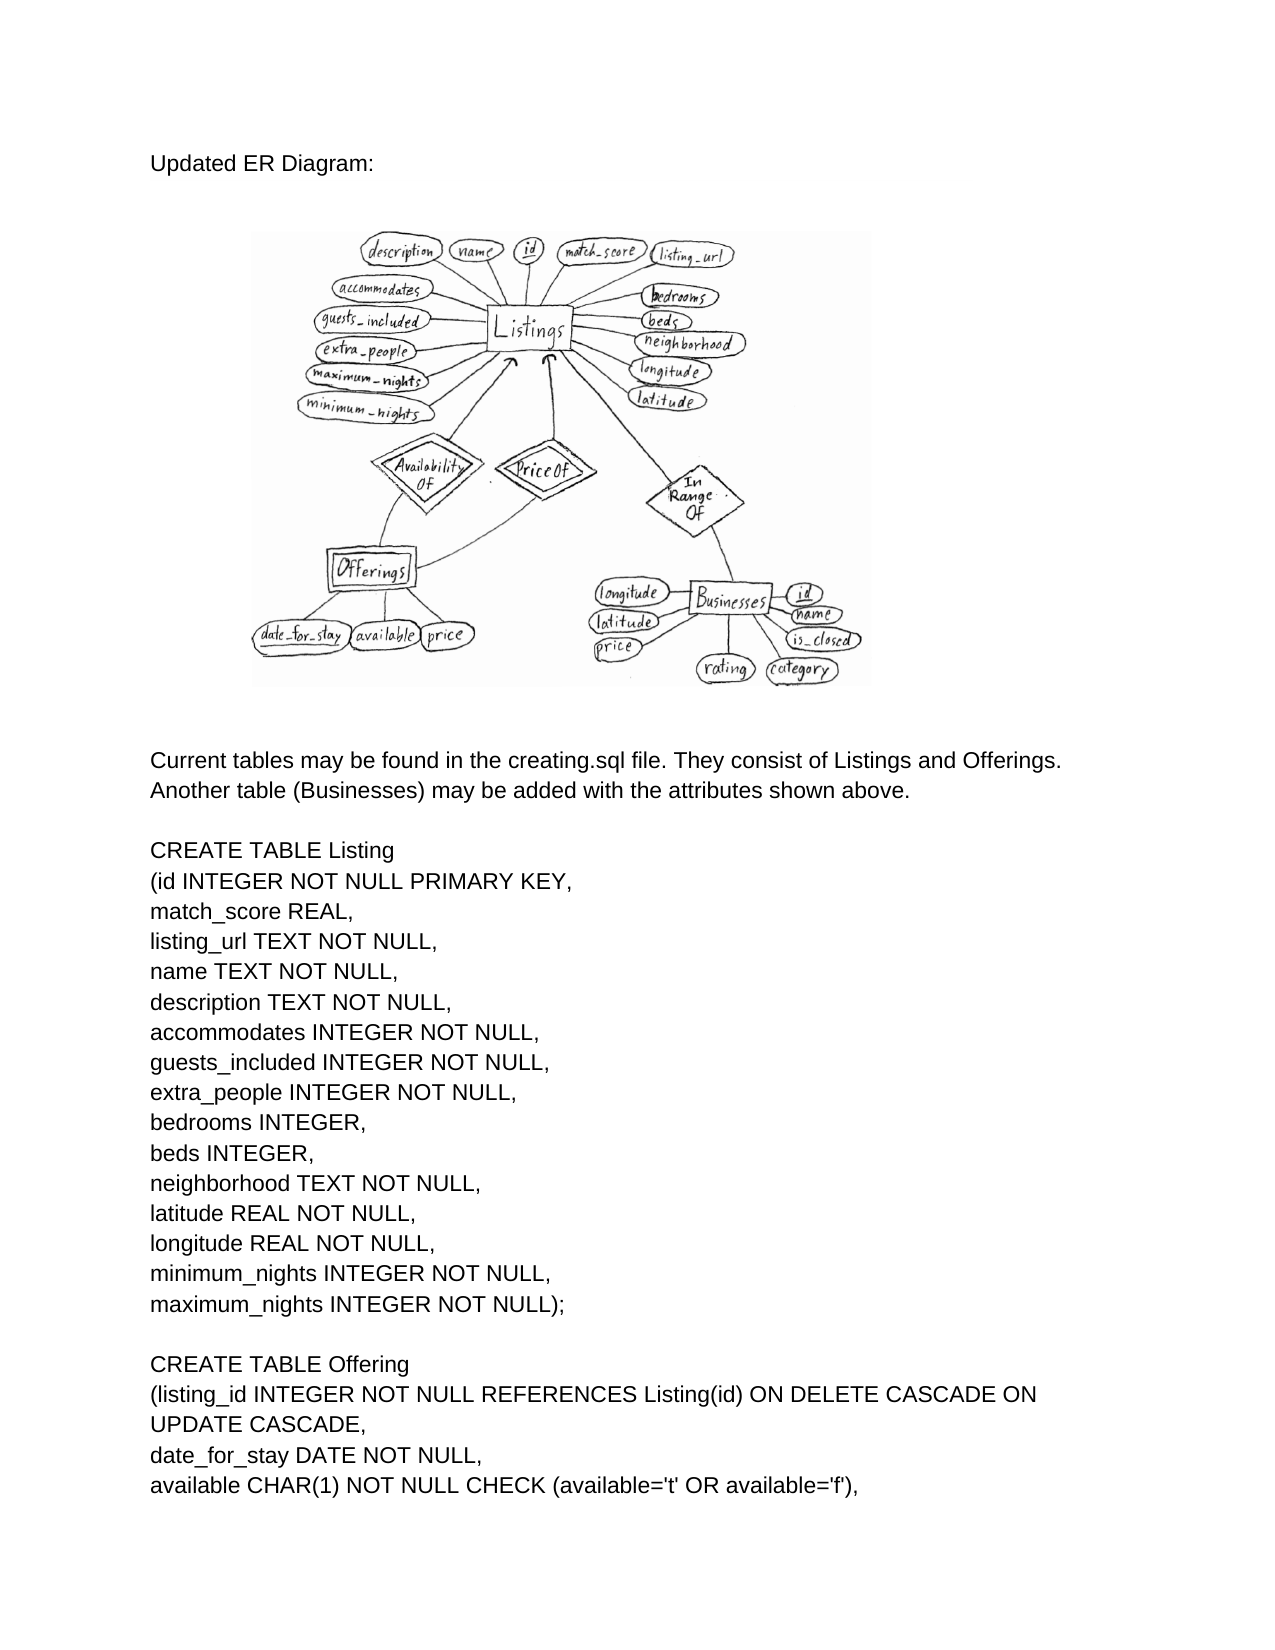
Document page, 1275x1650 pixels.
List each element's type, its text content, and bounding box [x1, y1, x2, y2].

text guests_included INTEGER NOT NULL, [150, 1049, 1125, 1075]
picture [150, 180, 973, 743]
text listing_url TEXT NOT NULL, [150, 928, 1125, 954]
text bedrooms INTEGER, [150, 1109, 1125, 1136]
text latitude REAL NOT NULL, [150, 1200, 1125, 1226]
text extra_people INTEGER NOT NULL, [150, 1079, 1125, 1105]
text accommodates INTEGER NOT NULL, [150, 1019, 1125, 1045]
text available CHAR(1) NOT NULL CHECK (available='t' OR available='f'), [150, 1472, 1125, 1498]
text name TEXT NOT NULL, [150, 958, 1125, 984]
text neighborhood TEXT NOT NULL, [150, 1170, 1125, 1196]
text maximum_nights INTEGER NOT NULL); [150, 1291, 1125, 1317]
text beds INTEGER, [150, 1139, 1125, 1166]
text longitude REAL NOT NULL, [150, 1230, 1125, 1256]
text description TEXT NOT NULL, [150, 988, 1125, 1015]
text date_for_stay DATE NOT NULL, [150, 1442, 1125, 1468]
text Current tables may be found in the creating.sql file. They consist of Listings and Offerings. Another table (Businesses) may be added with the attributes shown above. [150, 747, 1125, 803]
text minimum_nights INTEGER NOT NULL, [150, 1260, 1125, 1287]
text match_score REAL, [150, 898, 1125, 924]
text (id INTEGER NOT NULL PRIMARY KEY, [150, 868, 1125, 894]
text (listing_id INTEGER NOT NULL REFERENCES Listing(id) ON DELETE CASCADE ON UPDATE CASCADE, [150, 1381, 1125, 1438]
text Updated ER Diagram: [150, 150, 1125, 176]
text CREATE TABLE Offering [150, 1351, 1125, 1377]
text CREATE TABLE Listing [150, 837, 1125, 864]
